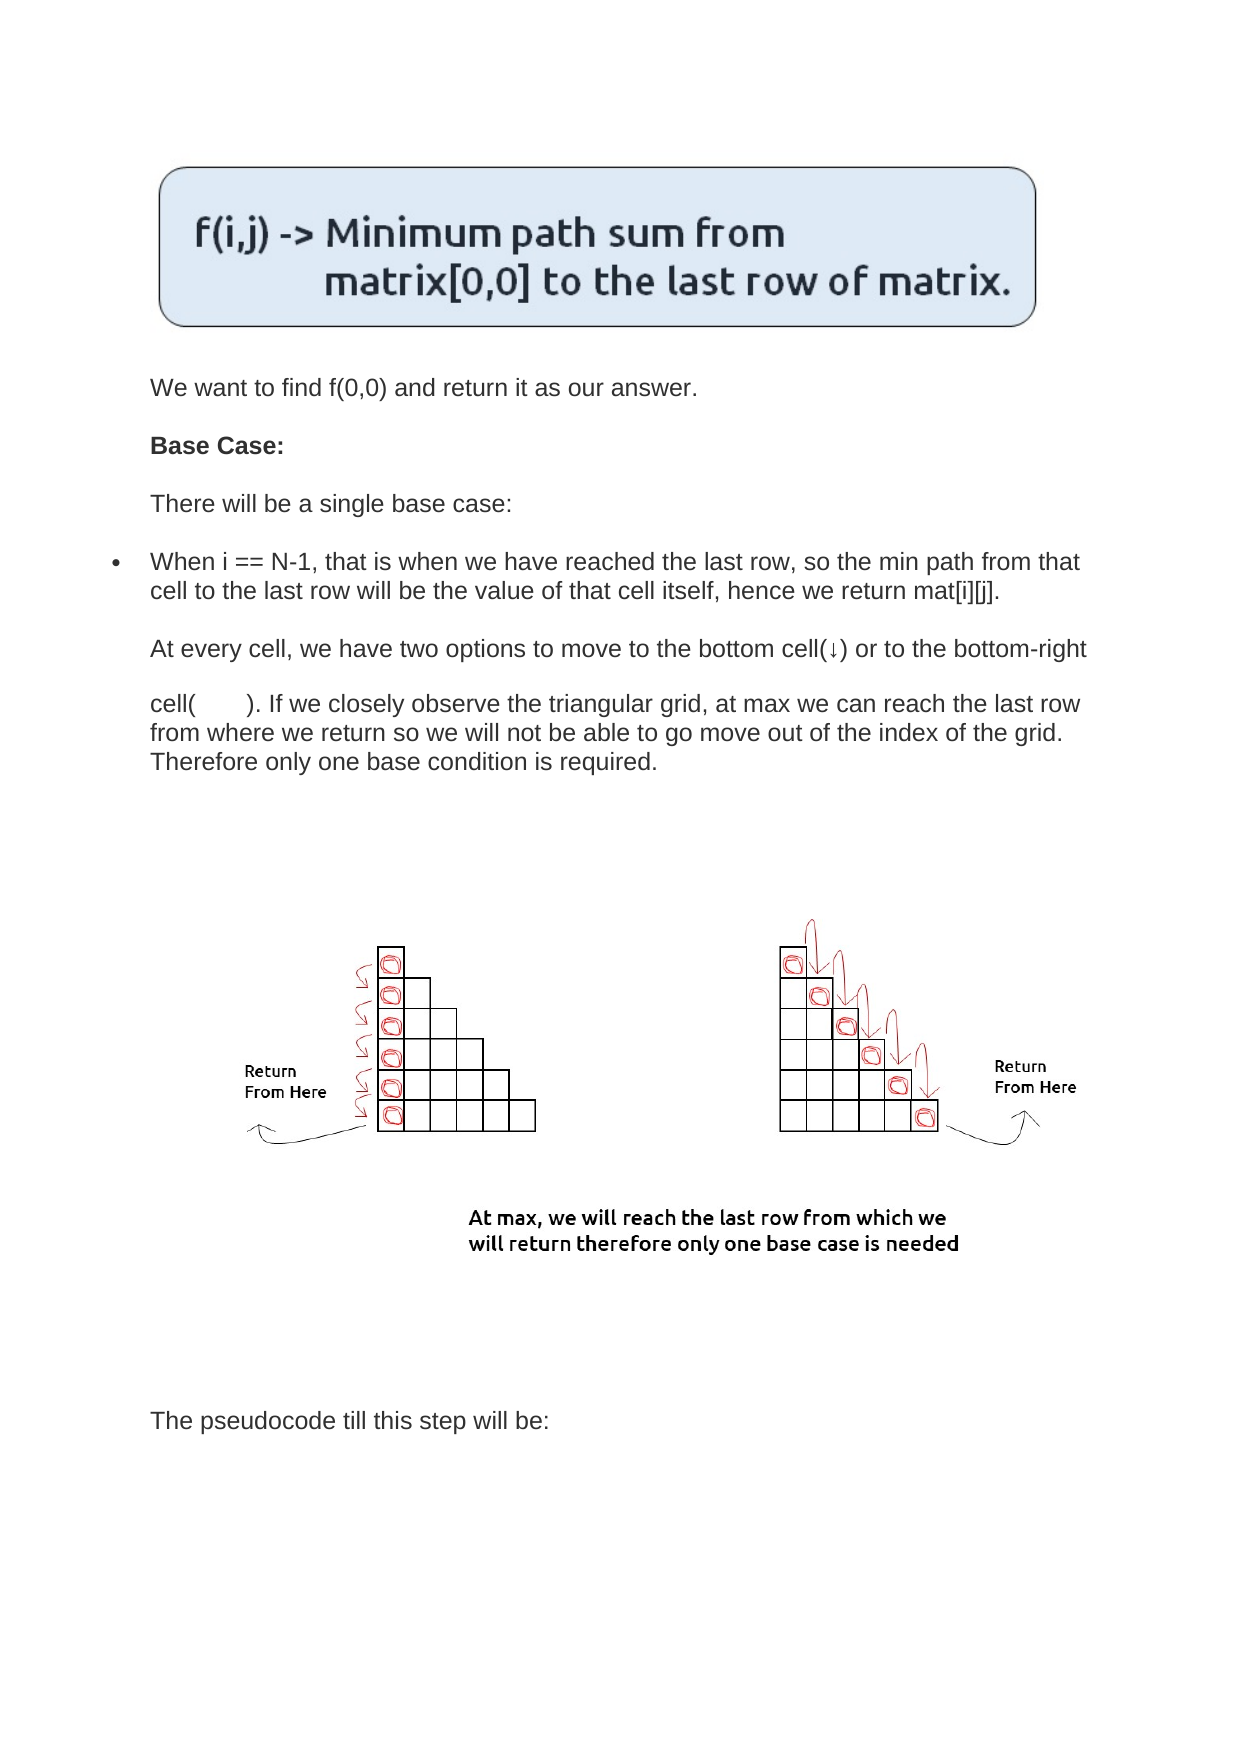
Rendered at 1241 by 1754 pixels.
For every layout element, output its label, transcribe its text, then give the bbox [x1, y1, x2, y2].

picture [150, 150, 1063, 345]
picture [150, 805, 1168, 1378]
text There will be a single base case: [150, 489, 1090, 518]
list When i == N-1, that is when we have reached the last row, so the min path from that cell to the last row will be the value of that cell itself, hence we return mat[i][j]. [112, 547, 1090, 604]
text We want to find f(0,0) and return it as our answer. [150, 373, 1090, 402]
text Base Case: [150, 431, 1090, 460]
text The pseudocode till this step will be: [150, 1406, 1090, 1435]
text At every cell, we have two options to move to the bottom cell(↓) or to the bottom-right cell(). If we closely observe the triangular grid, at max we can reach the last row from where we return so we will not be able to go move out of the index of the grid. Therefore only one base condition is required. [150, 634, 1090, 776]
